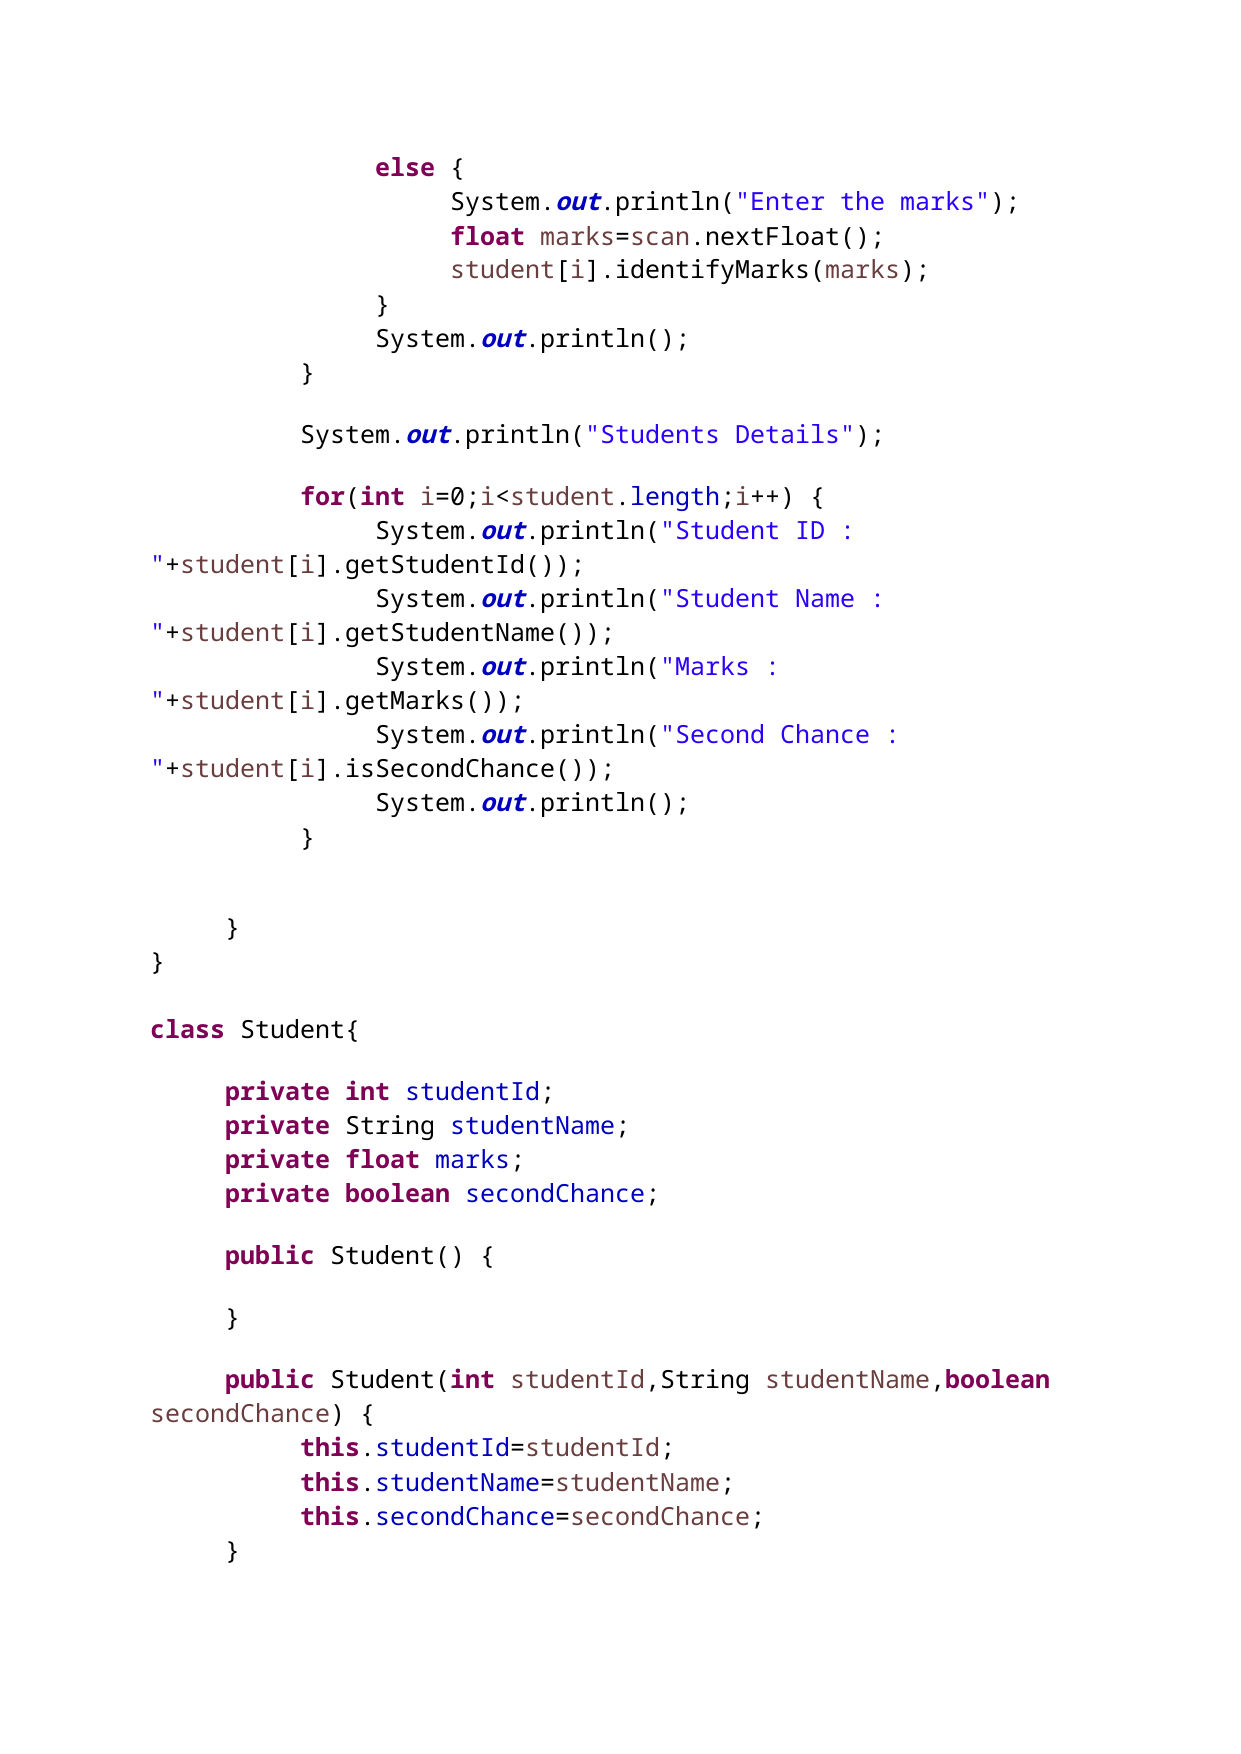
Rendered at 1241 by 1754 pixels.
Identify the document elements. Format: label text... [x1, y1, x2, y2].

text } [150, 1532, 1093, 1566]
text private boolean secondChance; [150, 1176, 1093, 1210]
text this.secondChance=secondChance; [150, 1498, 1093, 1532]
text System.out.println("Student Name : "+student[i].getStudentName()); [150, 581, 1093, 649]
text private String studentName; [150, 1108, 1093, 1142]
text System.out.println(); [150, 320, 1093, 354]
text private float marks; [150, 1142, 1093, 1176]
text System.out.println(); [150, 785, 1093, 819]
text student[i].identifyMarks(marks); [150, 252, 1093, 286]
text public Student() { [150, 1238, 1093, 1272]
text System.out.println("Student ID : "+student[i].getStudentId()); [150, 513, 1093, 581]
text public Student(int studentId,String studentName,boolean secondChance) { [150, 1362, 1093, 1430]
text class Student{ [150, 1011, 1093, 1046]
text System.out.println("Marks : "+student[i].getMarks()); [150, 649, 1093, 717]
text } [150, 1300, 1093, 1334]
text } [150, 943, 1093, 977]
text } [150, 819, 1093, 853]
text } [150, 286, 1093, 320]
text private int studentId; [150, 1073, 1093, 1108]
text else { [150, 150, 1093, 184]
text System.out.println("Students Details"); [150, 416, 1093, 451]
text } [150, 354, 1093, 388]
text } [150, 909, 1093, 943]
text for(int i=0;i<student.length;i++) { [150, 478, 1093, 513]
text this.studentName=studentName; [150, 1464, 1093, 1498]
text System.out.println("Second Chance : "+student[i].isSecondChance()); [150, 717, 1093, 785]
text System.out.println("Enter the marks"); [150, 184, 1093, 218]
text this.studentId=studentId; [150, 1430, 1093, 1464]
text float marks=scan.nextFloat(); [150, 218, 1093, 252]
